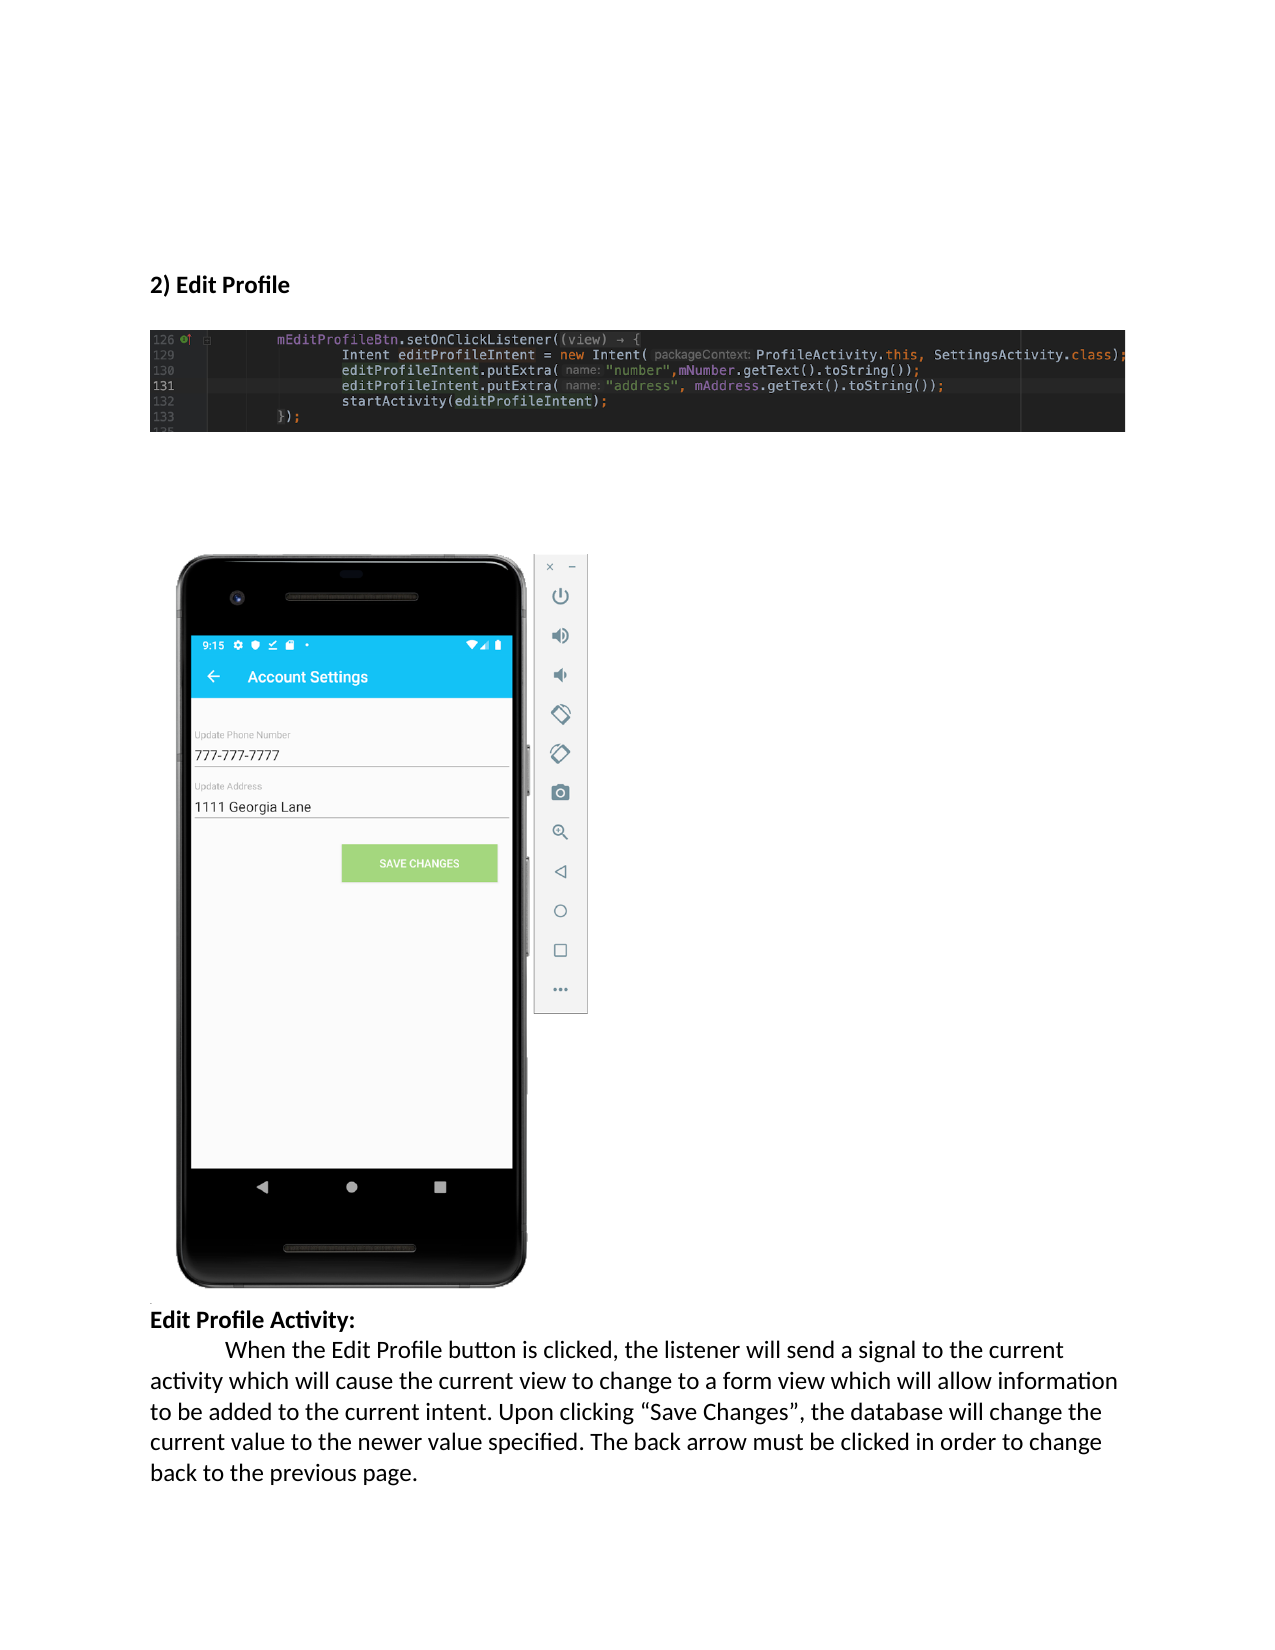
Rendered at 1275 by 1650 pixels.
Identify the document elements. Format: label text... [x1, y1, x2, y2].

picture [150, 330, 1125, 432]
text Edit Profile Activity: [150, 1304, 1125, 1334]
picture [150, 554, 588, 1304]
text 2) Edit Profile [150, 269, 1125, 300]
text When the Edit Profile button is clicked, the listener will send a signal to the current activity which will cause the current view to change to a form view which will allow information to be added to the current intent. Upon clicking “Save Changes”, the database will change the current value to the newer value specified. The back arrow must be clicked in order to change back to the previous page. [150, 1334, 1125, 1487]
